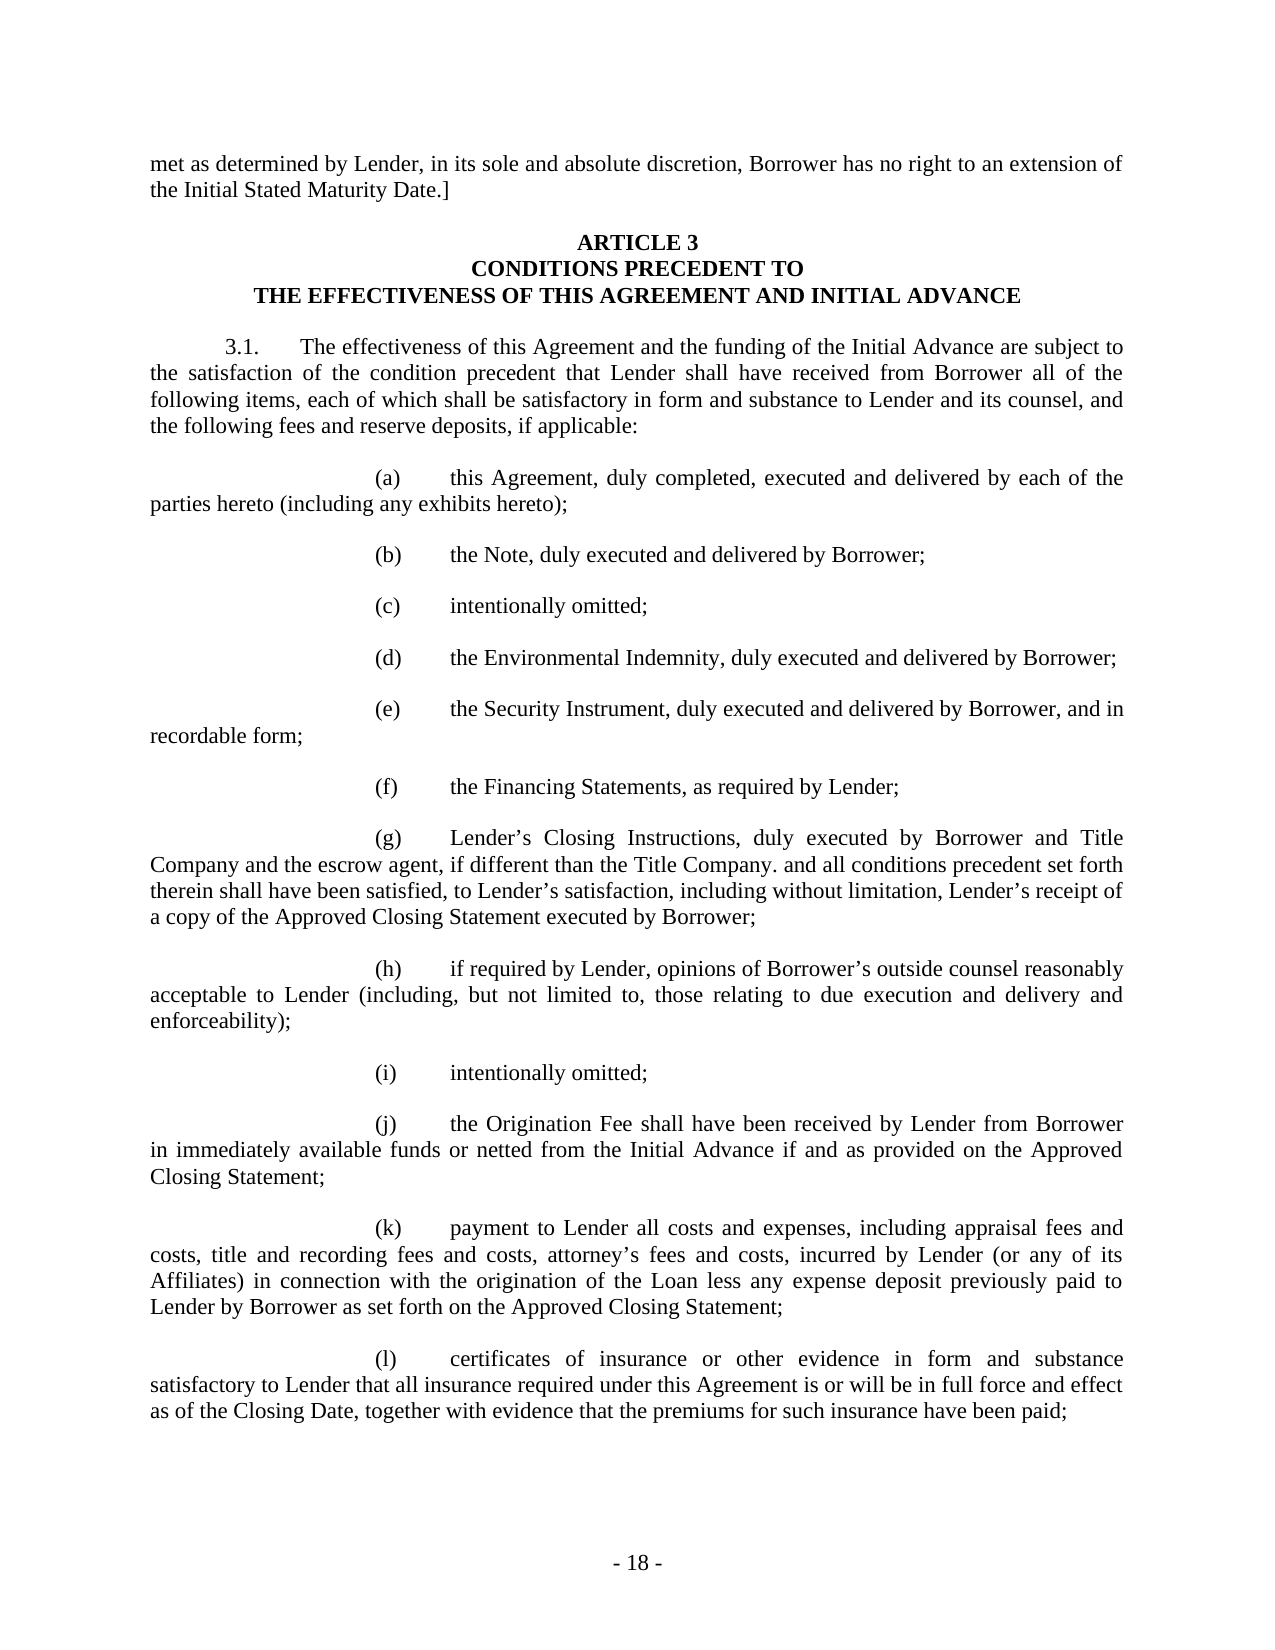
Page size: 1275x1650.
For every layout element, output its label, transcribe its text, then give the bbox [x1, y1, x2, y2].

subtitle intentionally omitted; [150, 593, 1125, 619]
subtitle the Financing Statements, as required by Lender; [150, 773, 1125, 799]
subtitle if required by Lender, opinions of Borrower’s outside counsel reasonably acceptable to Lender (including, but not limited to, those relating to due execution and delivery and enforceability); [150, 955, 1125, 1034]
subtitle certificates of insurance or other evidence in form and substance satisfactory to Lender that all insurance required under this Agreement is or will be in full force and effect as of the Closing Date, together with evidence that the premiums for such insurance have been paid; [150, 1345, 1125, 1424]
subtitle payment to Lender all costs and expenses, including appraisal fees and costs, title and recording fees and costs, attorney’s fees and costs, incurred by Lender (or any of its Affiliates) in connection with the origination of the Loan less any expense deposit previously paid to Lender by Borrower as set forth on the Approved Closing Statement; [150, 1214, 1125, 1320]
subtitle The effectiveness of this Agreement and the funding of the Initial Advance are subject to the satisfaction of the condition precedent that Lender shall have received from Borrower all of the following items, each of which shall be satisfactory in form and substance to Lender and its counsel, and the following fees and reserve deposits, if applicable: [150, 333, 1125, 438]
subtitle the Origination Fee shall have been received by Lender from Borrower in immediately available funds or netted from the Initial Advance if and as provided on the Approved Closing Statement; [150, 1110, 1125, 1189]
subtitle the Environmental Indemnity, duly executed and delivered by Borrower; [150, 644, 1125, 670]
subtitle this Agreement, duly completed, executed and delivered by each of the parties hereto (including any exhibits hereto); [150, 463, 1125, 516]
subtitle CONDITIONS PRECEDENT TO THE EFFECTIVENESS OF THIS AGREEMENT AND INITIAL ADVANCE [150, 229, 1125, 308]
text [150, 150, 1125, 203]
subtitle Lender’s Closing Instructions, duly executed by Borrower and Title Company and the escrow agent, if different than the Title Company. and all conditions precedent set forth therein shall have been satisfied, to Lender’s satisfaction, including without limitation, Lender’s receipt of a copy of the Approved Closing Statement executed by Borrower; [150, 824, 1125, 930]
subtitle the Note, duly executed and delivered by Borrower; [150, 541, 1125, 568]
subtitle the Security Instrument, duly executed and delivered by Borrower, and in recordable form; [150, 695, 1125, 748]
subtitle intentionally omitted; [150, 1059, 1125, 1085]
